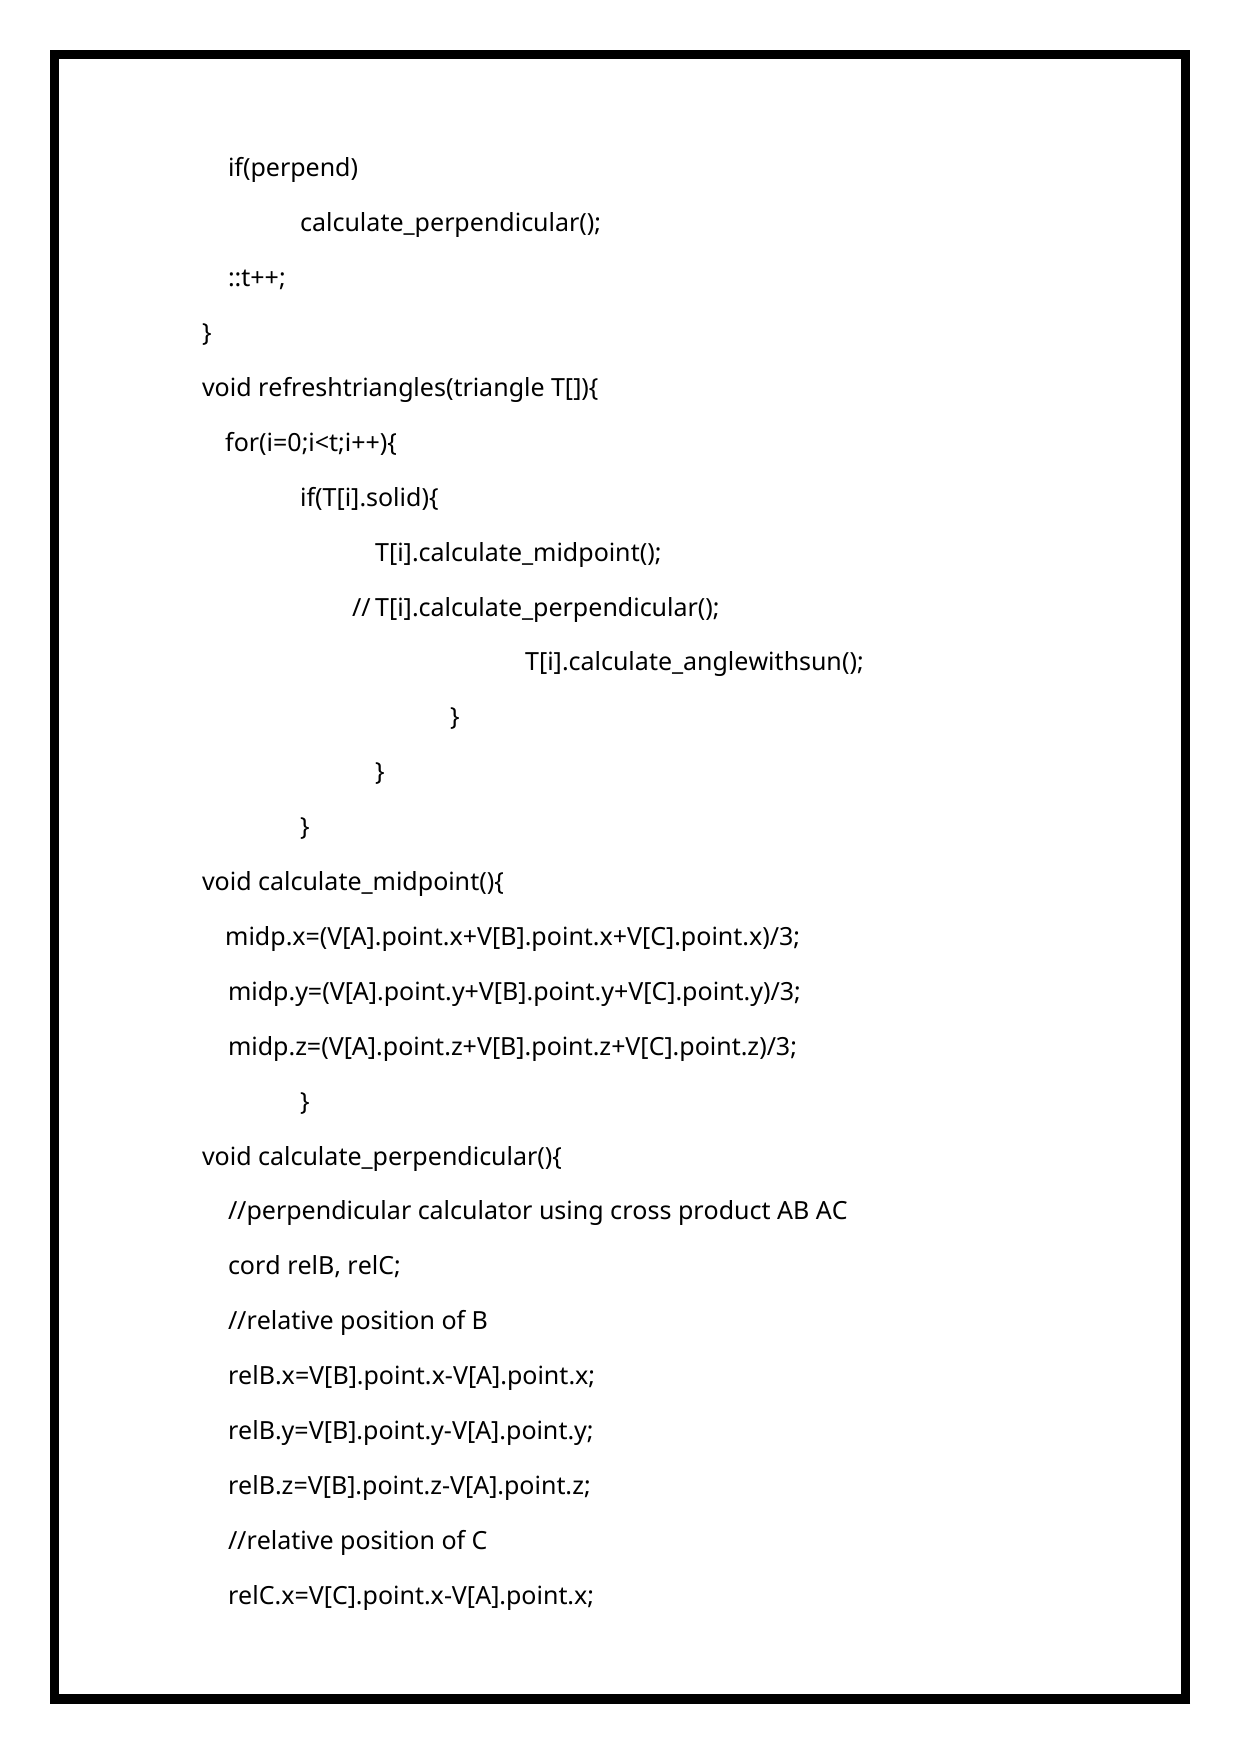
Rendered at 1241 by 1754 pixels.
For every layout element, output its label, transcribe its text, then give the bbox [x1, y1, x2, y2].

text } [150, 315, 1090, 349]
text midp.y=(V[A].point.y+V[B].point.y+V[C].point.y)/3; [150, 973, 1090, 1007]
text relB.z=V[B].point.z-V[A].point.z; [150, 1467, 1090, 1502]
text } [150, 809, 1090, 843]
text cord relB, relC; [150, 1248, 1090, 1282]
text midp.x=(V[A].point.x+V[B].point.x+V[C].point.x)/3; [150, 918, 1090, 953]
text relC.x=V[C].point.x-V[A].point.x; [150, 1577, 1090, 1611]
text T[i].calculate_anglewithsun(); [150, 644, 1090, 678]
text relB.y=V[B].point.y-V[A].point.y; [150, 1413, 1090, 1447]
text } [150, 754, 1090, 788]
text relB.x=V[B].point.x-V[A].point.x; [150, 1358, 1090, 1392]
text calculate_perpendicular(); [150, 205, 1090, 239]
text //relative position of B [150, 1303, 1090, 1337]
text midp.z=(V[A].point.z+V[B].point.z+V[C].point.z)/3; [150, 1028, 1090, 1062]
text ::t++; [150, 260, 1090, 294]
text void calculate_midpoint(){ [150, 864, 1090, 898]
text //perpendicular calculator using cross product AB AC [150, 1193, 1090, 1227]
text } [150, 699, 1090, 733]
text // T[i].calculate_perpendicular(); [150, 589, 1090, 623]
text T[i].calculate_midpoint(); [150, 534, 1090, 568]
text if(perpend) [150, 150, 1090, 184]
text //relative position of C [150, 1522, 1090, 1556]
text void refreshtriangles(triangle T[]){ [150, 369, 1090, 404]
text void calculate_perpendicular(){ [150, 1138, 1090, 1172]
text } [150, 1083, 1090, 1117]
text for(i=0;i<t;i++){ [150, 424, 1090, 458]
text if(T[i].solid){ [150, 479, 1090, 513]
